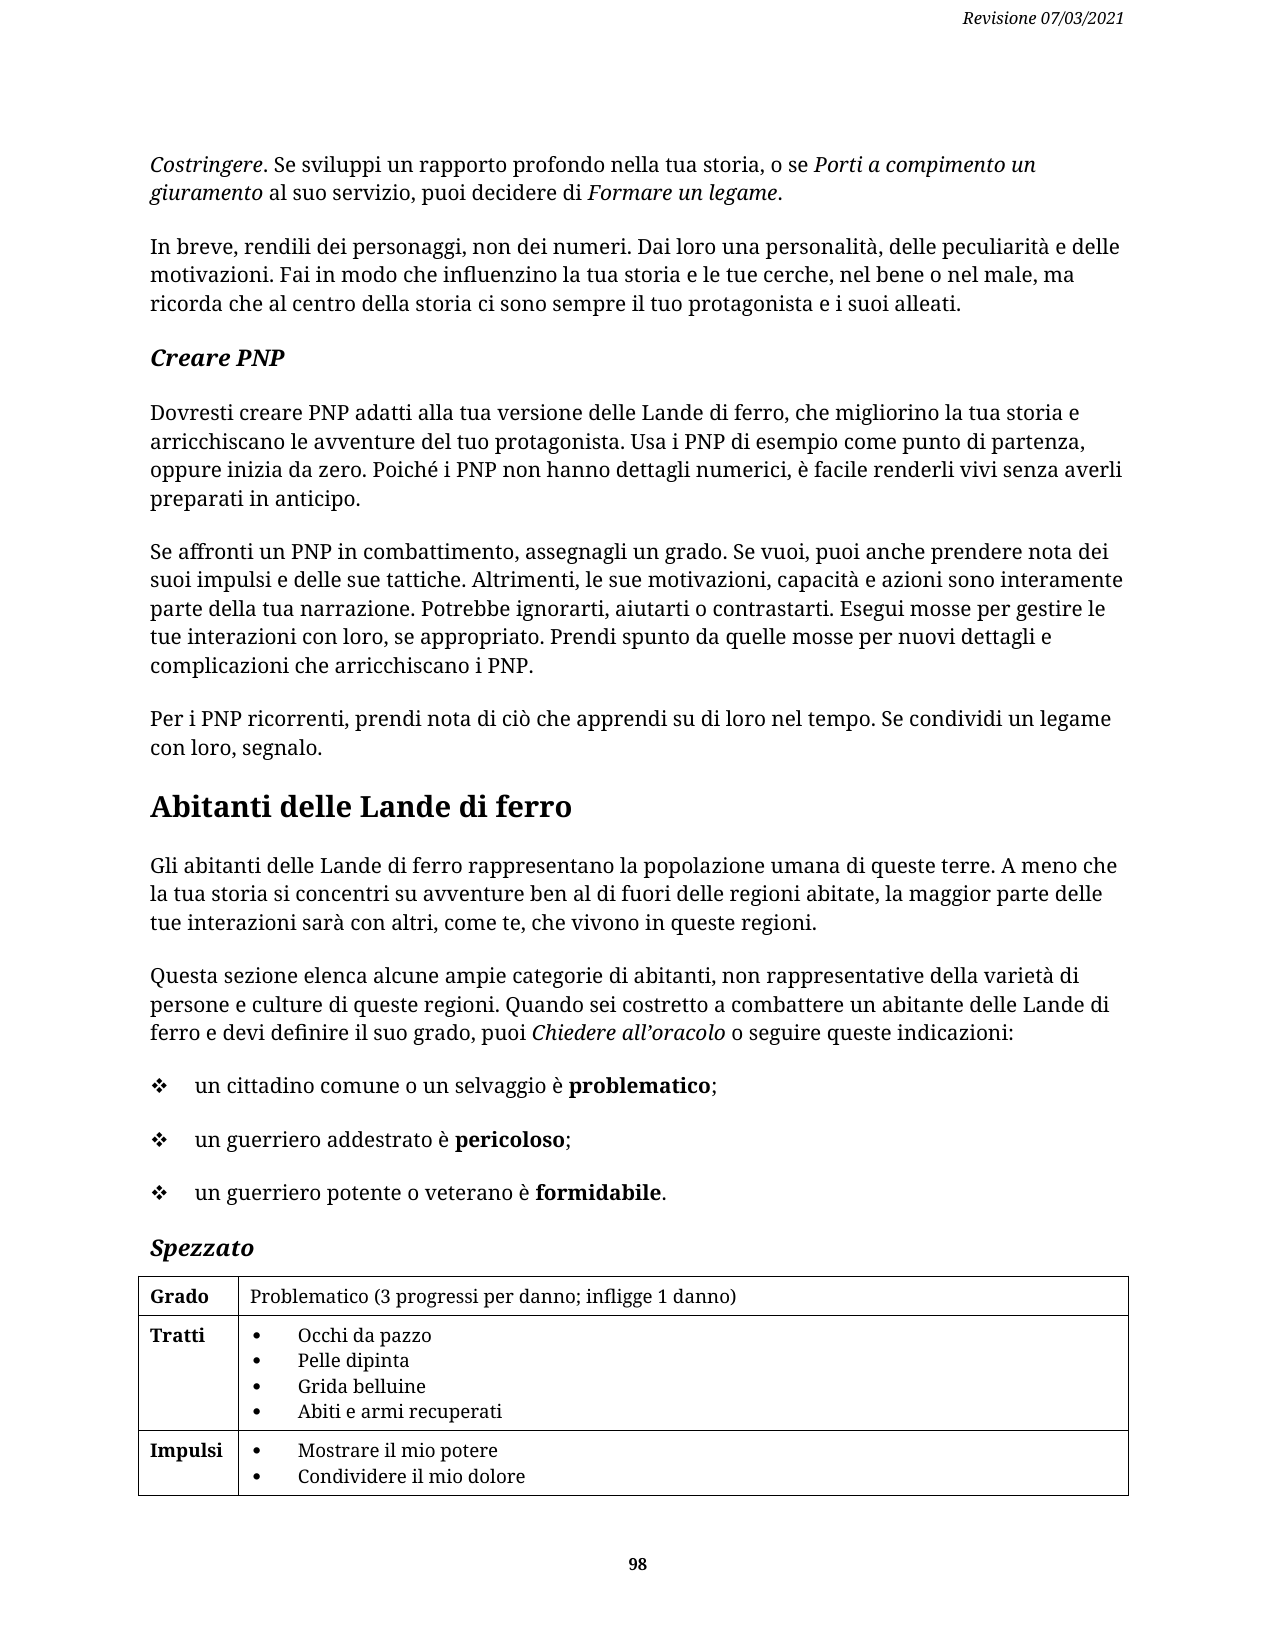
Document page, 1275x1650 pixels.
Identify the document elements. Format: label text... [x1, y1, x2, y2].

text Se affronti un PNP in combattimento, assegnagli un grado. Se vuoi, puoi anche prendere nota dei suoi impulsi e delle sue tattiche. Altrimenti, le sue motivazioni, capacità e azioni sono interamente parte della tua narrazione. Potrebbe ignorarti, aiutarti o contrastarti. Esegui mosse per gestire le tue interazioni con loro, se appropriato. Prendi spunto da quelle mosse per nuovi dettagli e complicazioni che arricchiscano i PNP. [150, 537, 1125, 679]
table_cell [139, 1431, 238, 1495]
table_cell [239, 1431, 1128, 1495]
list un guerriero addestrato è pericoloso; [150, 1125, 1125, 1153]
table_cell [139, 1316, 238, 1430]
subtitle Abitanti delle Lande di ferro [150, 786, 1125, 826]
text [150, 150, 1125, 207]
text Per i PNP ricorrenti, prendi nota di ciò che apprendi su di loro nel tempo. Se condividi un legame con loro, segnalo. [150, 704, 1125, 761]
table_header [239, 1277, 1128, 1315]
subtitle Creare PNP [150, 342, 1125, 373]
text Dovresti creare PNP adatti alla tua versione delle Lande di ferro, che migliorino la tua storia e arricchiscano le avventure del tuo protagonista. Usa i PNP di esempio come punto di partenza, oppure inizia da zero. Poiché i PNP non hanno dettagli numerici, è facile renderli vivi senza averli preparati in anticipo. [150, 398, 1125, 512]
text Gli abitanti delle Lande di ferro rappresentano la popolazione umana di queste terre. A meno che la tua storia si concentri su avventure ben al di fuori delle regioni abitate, la maggior parte delle tue interazioni sarà con altri, come te, che vivono in queste regioni. [150, 851, 1125, 936]
subtitle Spezzato [150, 1232, 1125, 1263]
list un guerriero potente o veterano è formidabile. [150, 1178, 1125, 1207]
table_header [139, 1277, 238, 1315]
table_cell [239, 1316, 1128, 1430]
text In breve, rendili dei personaggi, non dei numeri. Dai loro una personalità, delle peculiarità e delle motivazioni. Fai in modo che influenzino la tua storia e le tue cerche, nel bene o nel male, ma ricorda che al centro della storia ci sono sempre il tuo protagonista e i suoi alleati. [150, 232, 1125, 317]
text Questa sezione elenca alcune ampie categorie di abitanti, non rappresentative della varietà di persone e culture di queste regioni. Quando sei costretto a combattere un abitante delle Lande di ferro e devi definire il suo grado, puoi Chiedere all’oracolo o seguire queste indicazioni: [150, 961, 1125, 1047]
list un cittadino comune o un selvaggio è problematico; [150, 1072, 1125, 1100]
